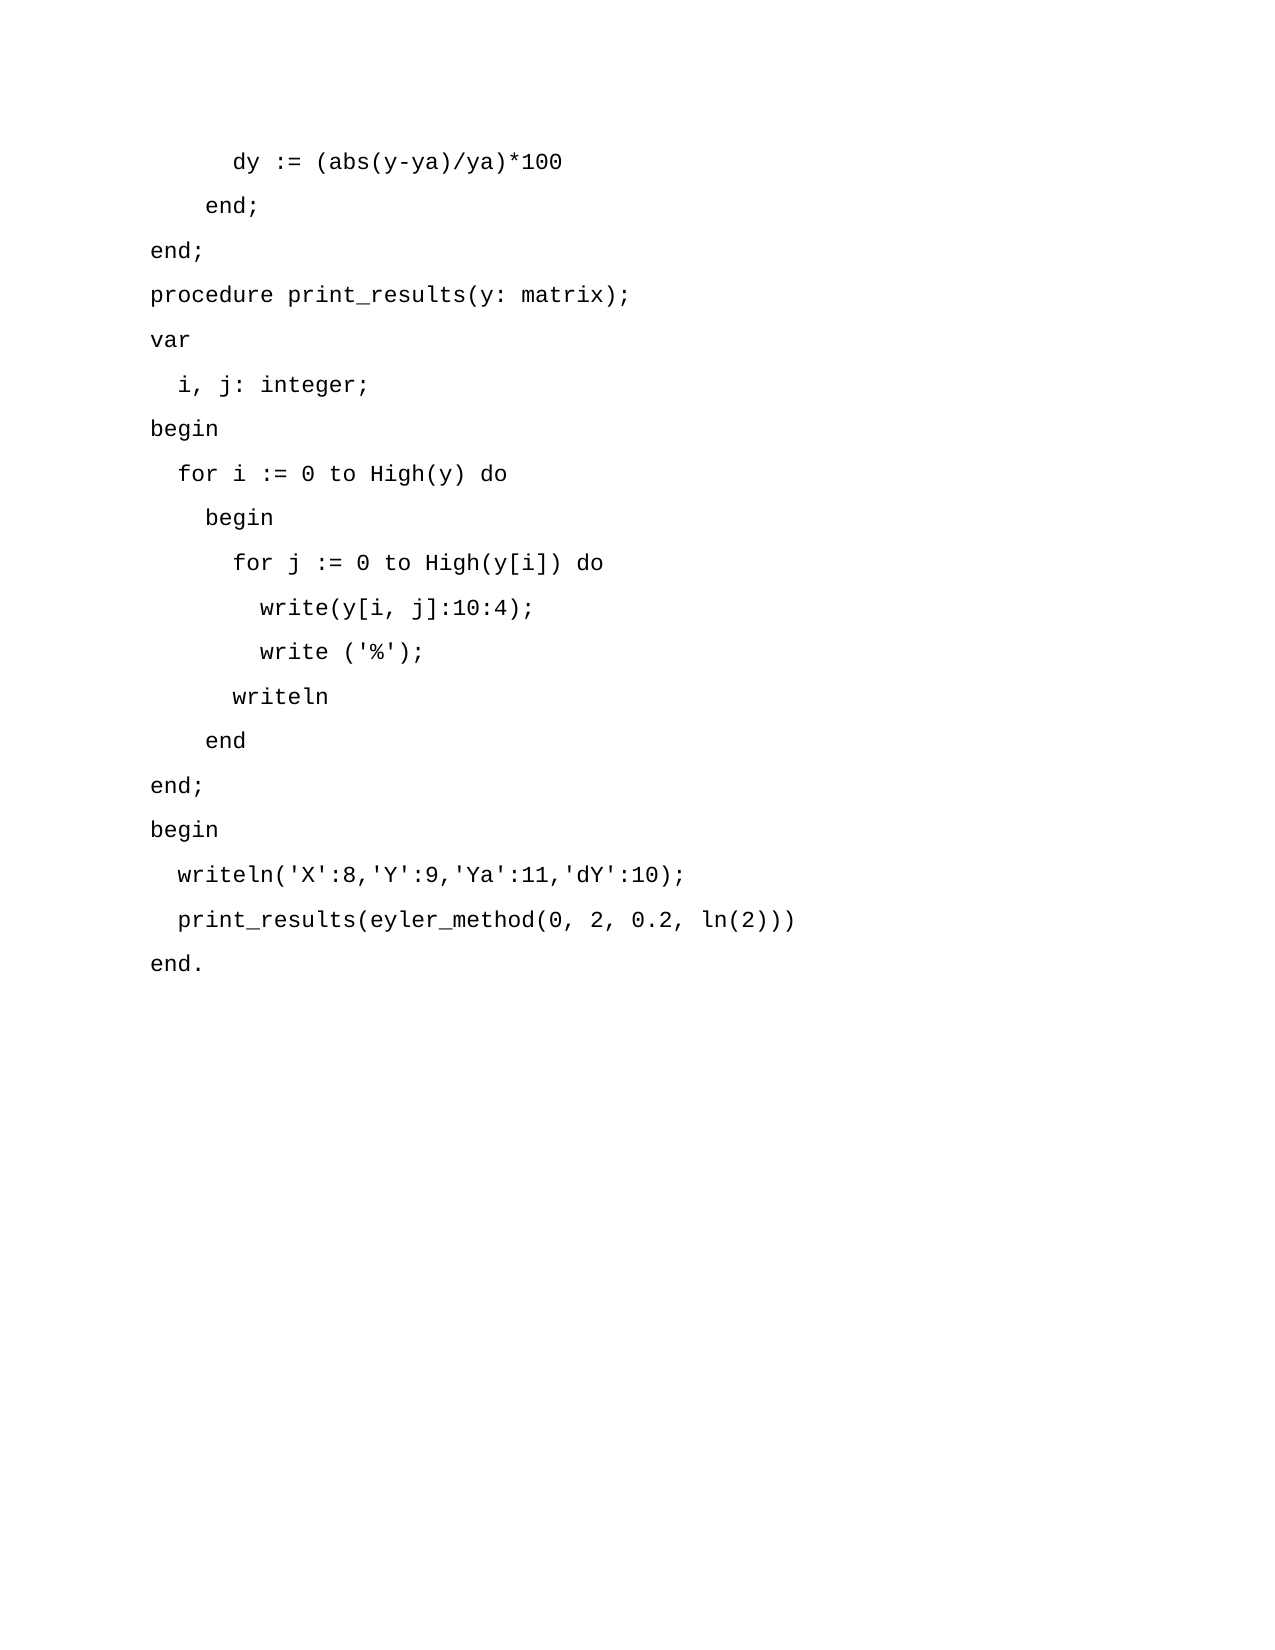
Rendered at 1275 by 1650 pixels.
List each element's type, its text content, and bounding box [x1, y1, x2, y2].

text begin [150, 417, 1125, 443]
text print_results(eyler_method(0, 2, 0.2, ln(2))) [150, 908, 1125, 934]
text end [150, 729, 1125, 756]
text end; [150, 239, 1125, 265]
text procedure print_results(y: matrix); [150, 284, 1125, 310]
text end; [150, 194, 1125, 221]
text for j := 0 to High(y[i]) do [150, 551, 1125, 577]
text dy := (abs(y-ya)/ya)*100 [150, 150, 1125, 176]
text end; [150, 774, 1125, 800]
text write ('%'); [150, 640, 1125, 666]
text writeln('Х':8,'Y':9,'Ya':11,'dY':10); [150, 863, 1125, 889]
text end. [150, 952, 1125, 978]
text begin [150, 507, 1125, 533]
text i, j: integer; [150, 373, 1125, 399]
text var [150, 328, 1125, 354]
text writeln [150, 685, 1125, 711]
text write(y[i, j]:10:4); [150, 596, 1125, 622]
text for i := 0 to High(y) do [150, 462, 1125, 488]
text begin [150, 819, 1125, 845]
